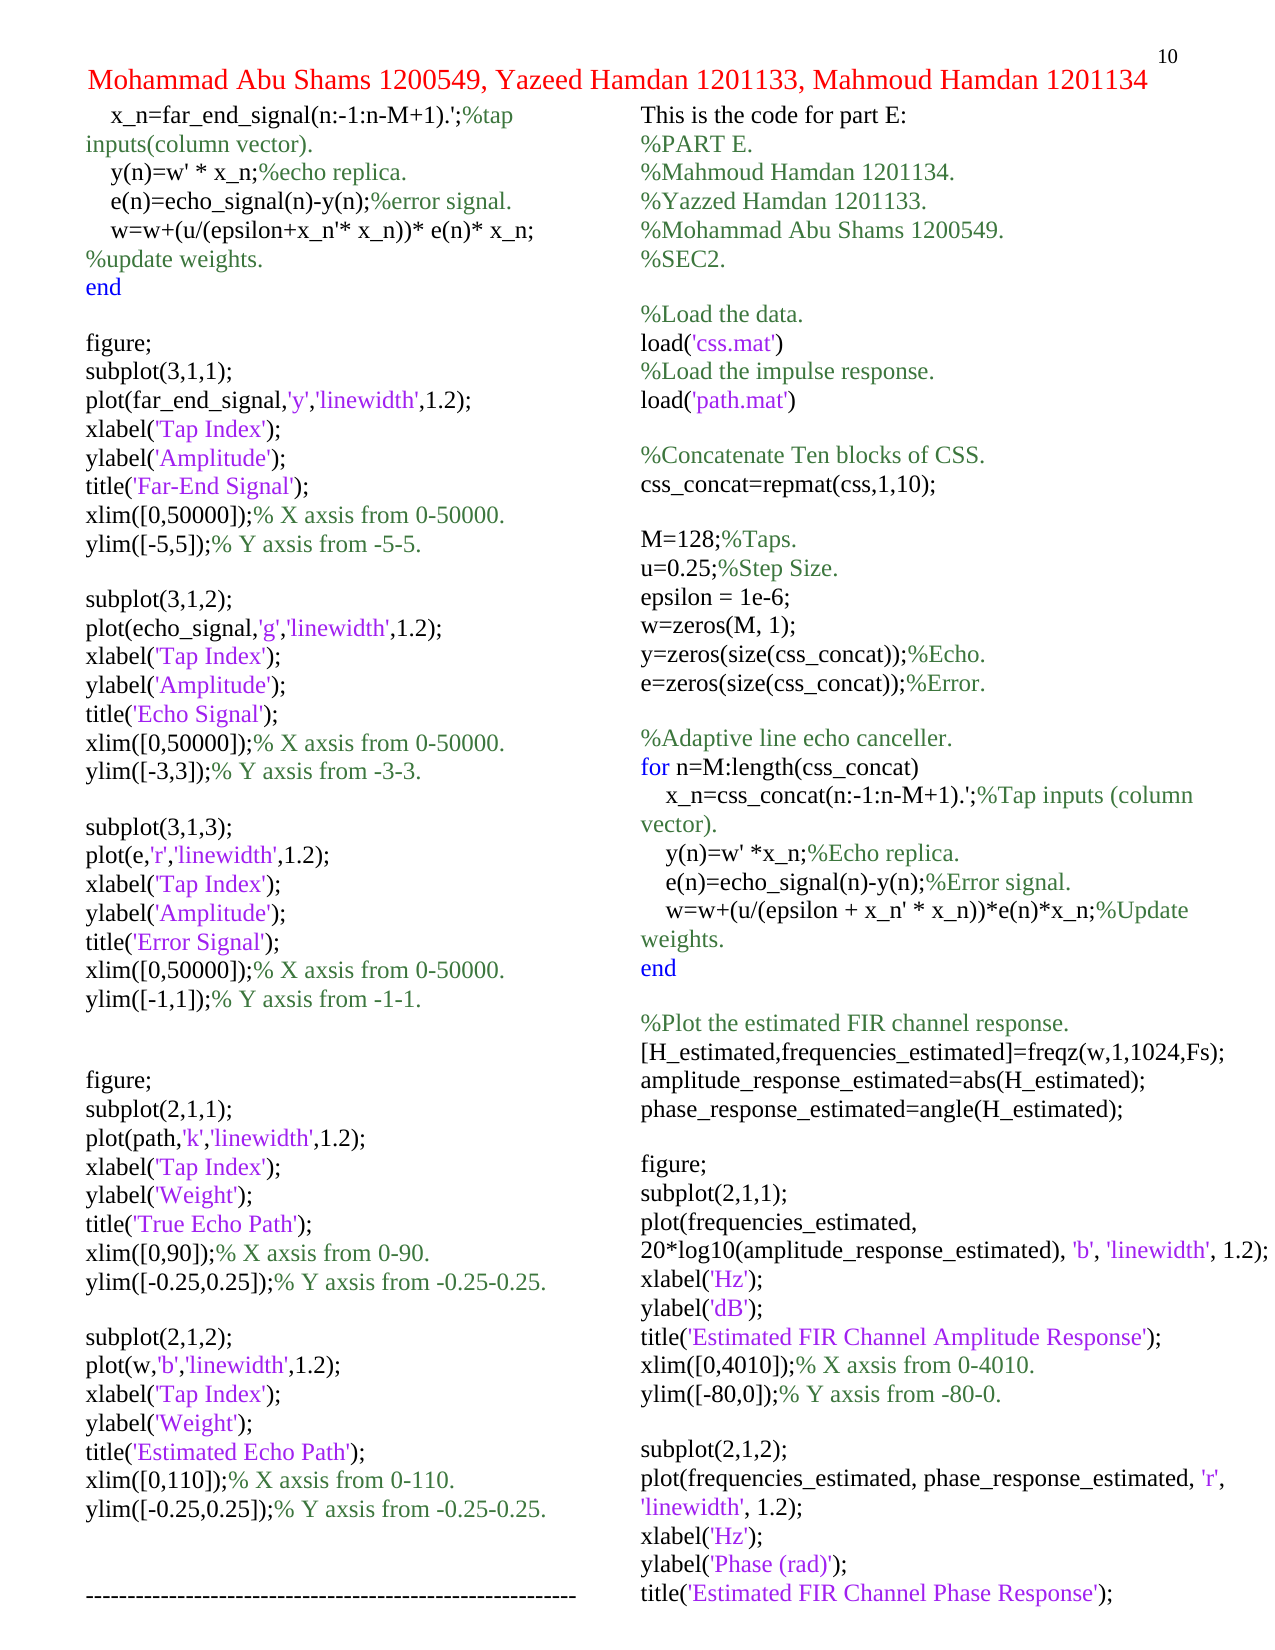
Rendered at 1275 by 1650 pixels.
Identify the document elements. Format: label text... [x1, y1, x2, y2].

text ylim([-1,1]);% Y axsis from -1-1. [85, 984, 590, 1013]
text title('True Echo Path'); [85, 1209, 590, 1238]
text xlabel('Hz'); [640, 1521, 1275, 1549]
text end [640, 953, 1275, 982]
text ylabel('Amplitude'); [85, 898, 590, 927]
text x_n=far_end_signal(n:-1:n-M+1).';%tap inputs(column vector). [85, 100, 590, 157]
text ylim([-3,3]);% Y axsis from -3-3. [85, 756, 590, 785]
text title('Error Signal'); [85, 927, 590, 955]
text load('css.mat') [640, 328, 1275, 356]
text title('Far-End Signal'); [85, 471, 590, 500]
text plot(w,'b','linewidth',1.2); [85, 1351, 590, 1379]
text ylabel('dB'); [640, 1293, 1275, 1322]
text e(n)=echo_signal(n)-y(n);%error signal. [85, 186, 590, 215]
text ylabel('Amplitude'); [85, 670, 590, 699]
text title('Estimated FIR Channel Phase Response'); [640, 1578, 1275, 1607]
text xlim([0,50000]);% X axsis from 0-50000. [85, 500, 590, 529]
text y=zeros(size(css_concat));%Echo. [640, 639, 1275, 668]
text plot(frequencies_estimated, 20*log10(amplitude_response_estimated), 'b', 'linewidth', 1.2); [640, 1207, 1275, 1264]
text ----------------------------------------------------------- [85, 1581, 590, 1609]
text plot(frequencies_estimated, phase_response_estimated, 'r', 'linewidth', 1.2); [640, 1463, 1275, 1521]
text load('path.mat') [640, 385, 1275, 414]
text e=zeros(size(css_concat));%Error. [640, 668, 1275, 697]
text xlabel('Tap Index'); [85, 641, 590, 670]
text figure; [85, 328, 590, 356]
text u=0.25;%Step Size. [640, 553, 1275, 582]
text plot(path,'k','linewidth',1.2); [85, 1123, 590, 1152]
text css_concat=repmat(css,1,10); [640, 469, 1275, 498]
text xlabel('Tap Index'); [85, 1379, 590, 1408]
text %SEC2. [640, 244, 1275, 272]
text title('Estimated Echo Path'); [85, 1437, 590, 1466]
text ylabel('Weight'); [85, 1181, 590, 1209]
text xlim([0,50000]);% X axsis from 0-50000. [85, 728, 590, 756]
text M=128;%Taps. [640, 524, 1275, 553]
text ylim([-0.25,0.25]);% Y axsis from -0.25-0.25. [85, 1494, 590, 1523]
text xlim([0,90]);% X axsis from 0-90. [85, 1238, 590, 1267]
text ylim([-5,5]);% Y axsis from -5-5. [85, 529, 590, 558]
text xlabel('Hz'); [640, 1264, 1275, 1293]
text %Plot the estimated FIR channel response. [640, 1008, 1275, 1037]
text plot(e,'r','linewidth',1.2); [85, 840, 590, 869]
text subplot(2,1,1); [640, 1178, 1275, 1207]
text amplitude_response_estimated=abs(H_estimated); [640, 1066, 1275, 1094]
text plot(far_end_signal,'y','linewidth',1.2); [85, 385, 590, 414]
text %Mohammad Abu Shams 1200549. [640, 215, 1275, 244]
text w=w+(u/(epsilon + x_n' * x_n))*e(n)*x_n;%Update weights. [640, 895, 1275, 953]
text %Load the impulse response. [640, 356, 1275, 385]
text w=zeros(M, 1); [640, 610, 1275, 639]
text ylabel('Weight'); [85, 1408, 590, 1437]
text ylim([-80,0]);% Y axsis from -80-0. [640, 1379, 1275, 1408]
text This is the code for part E: %PART E. [640, 100, 1275, 157]
text xlim([0,110]);% X axsis from 0-110. [85, 1466, 590, 1494]
text y(n)=w' *x_n;%Echo replica. [640, 838, 1275, 867]
text xlim([0,4010]);% X axsis from 0-4010. [640, 1351, 1275, 1379]
text ylabel('Amplitude'); [85, 443, 590, 471]
text %Concatenate Ten blocks of CSS. [640, 440, 1275, 469]
text plot(echo_signal,'g','linewidth',1.2); [85, 613, 590, 641]
text end [85, 272, 590, 301]
text subplot(3,1,2); [85, 584, 590, 613]
text subplot(2,1,1); [85, 1094, 590, 1123]
text x_n=css_concat(n:-1:n-M+1).';%Tap inputs (column vector). [640, 780, 1275, 838]
text e(n)=echo_signal(n)-y(n);%Error signal. [640, 867, 1275, 895]
text xlabel('Tap Index'); [85, 1152, 590, 1181]
text xlim([0,50000]);% X axsis from 0-50000. [85, 955, 590, 984]
text epsilon = 1e-6; [640, 582, 1275, 610]
text %Mahmoud Hamdan 1201134. [640, 157, 1275, 186]
text title('Estimated FIR Channel Amplitude Response'); [640, 1322, 1275, 1351]
text figure; [640, 1149, 1275, 1178]
text w=w+(u/(epsilon+x_n'* x_n))* e(n)* x_n;%update weights. [85, 215, 590, 272]
text xlabel('Tap Index'); [85, 414, 590, 443]
text subplot(3,1,1); [85, 356, 590, 385]
text ylabel('Phase (rad)'); [640, 1549, 1275, 1578]
text y(n)=w' * x_n;%echo replica. [85, 157, 590, 186]
text %Load the data. [640, 299, 1275, 328]
text %Adaptive line echo canceller. [640, 723, 1275, 752]
text subplot(3,1,3); [85, 812, 590, 840]
text figure; [85, 1066, 590, 1094]
text xlabel('Tap Index'); [85, 869, 590, 898]
text phase_response_estimated=angle(H_estimated); [640, 1094, 1275, 1123]
text for n=M:length(css_concat) [640, 752, 1275, 780]
text subplot(2,1,2); [85, 1322, 590, 1351]
text subplot(2,1,2); [640, 1434, 1275, 1463]
text title('Echo Signal'); [85, 699, 590, 728]
text %Yazzed Hamdan 1201133. [640, 186, 1275, 215]
text ylim([-0.25,0.25]);% Y axsis from -0.25-0.25. [85, 1267, 590, 1296]
text [H_estimated,frequencies_estimated]=freqz(w,1,1024,Fs); [640, 1037, 1275, 1066]
